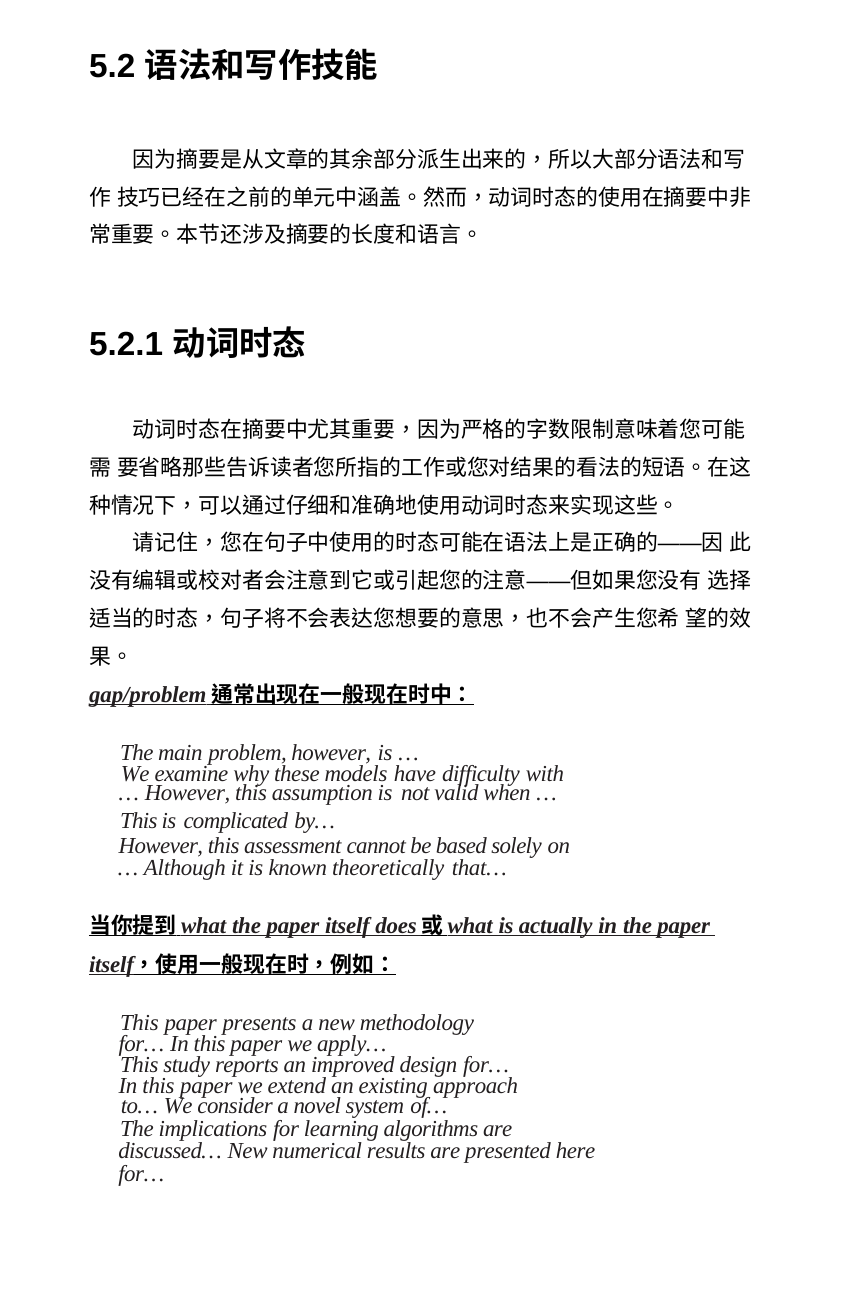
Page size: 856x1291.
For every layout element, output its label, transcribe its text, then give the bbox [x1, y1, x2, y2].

text 动词时态在摘要中尤其重要，因为严格的字数限制意味着您可能需 要省略那些告诉读者您所指的工作或您对结果的看法的短语。在这 种情况下，可以通过仔细和准确地使用动词时态来实现这些。 [89, 417, 764, 518]
text This study reports an improved design for… [465, 1056, 764, 1077]
subtitle 5.2.1 动词时态 [89, 324, 764, 362]
text We examine why these models have difficulty with … However, this assumption is not valid when … [118, 765, 584, 806]
text The main problem, however, is … [120, 744, 764, 765]
text 当你提到what the paper itself does或what is actually in the paper itself，使用一般现在时，例如： [89, 912, 764, 978]
subtitle 5.2 语法和写作技能 [89, 42, 764, 87]
text The implications for learning algorithms are discussed… New numerical results are presented here for… [118, 1118, 615, 1186]
text 因为摘要是从文章的其余部分派生出来的，所以大部分语法和写作 技巧已经在之前的单元中涵盖。然而，动词时态的使用在摘要中非 常重要。本节还涉及摘要的长度和语言。 [89, 147, 764, 248]
text In this paper we extend an existing approach to… We consider a novel system of… [118, 1077, 557, 1118]
text This paper presents a new methodology for… In this paper we apply… [118, 1014, 515, 1056]
text However, this assessment cannot be based solely on … Although it is known theoretically that… [118, 835, 590, 881]
text This study reports an improved design for… [120, 1056, 468, 1077]
text This is complicated by… [120, 812, 764, 835]
text 请记住，您在句子中使用的时态可能在语法上是正确的——因 此没有编辑或校对者会注意到它或引起您的注意——但如果您没有 选择适当的时态，句子将不会表达您想要的意思，也不会产生您希 望的效果。 [89, 530, 764, 669]
text gap/problem通常出现在一般现在时中： [89, 682, 764, 708]
